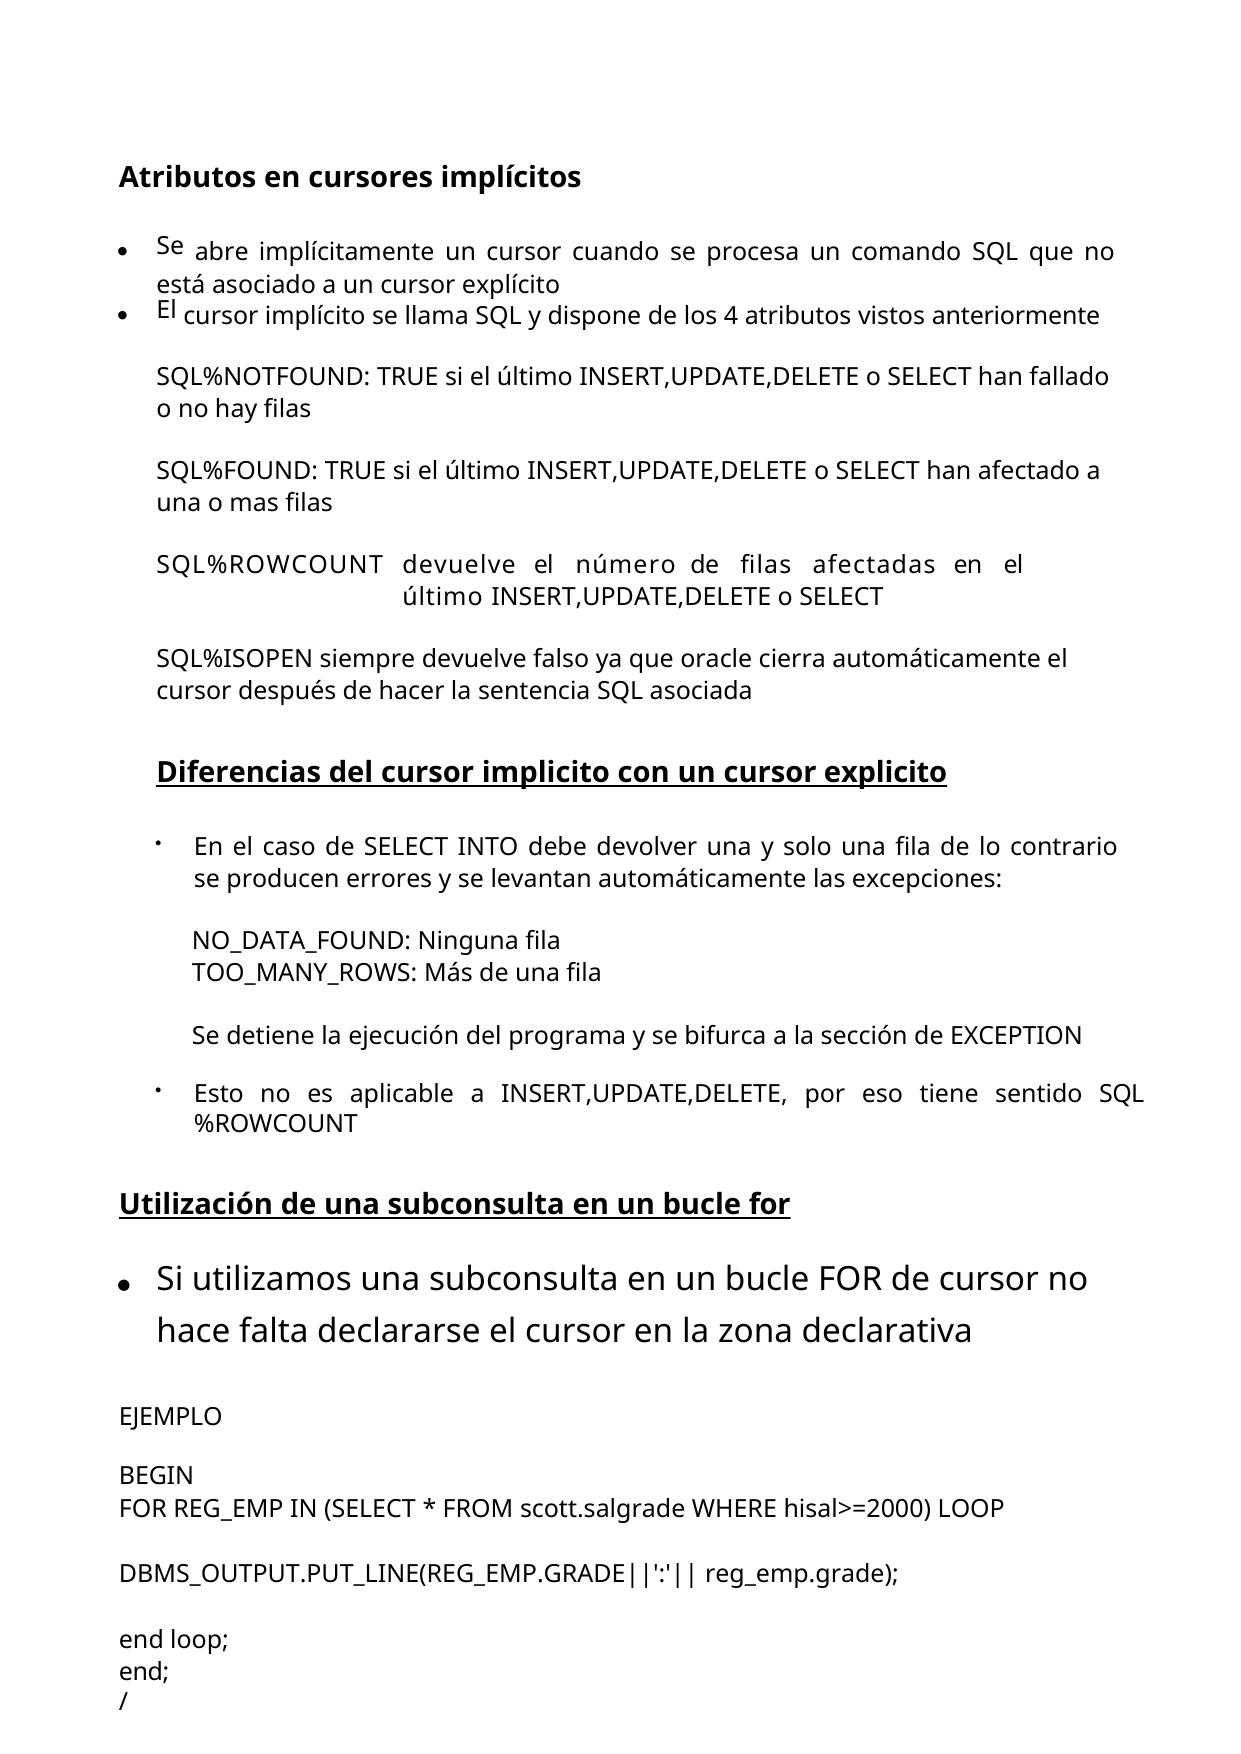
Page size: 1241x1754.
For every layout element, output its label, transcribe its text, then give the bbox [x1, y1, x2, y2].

text Utilización de una subconsulta en un bucle for [119, 1183, 1240, 1223]
text / [119, 1687, 1240, 1717]
text SQL%ISOPEN siempre devuelve falso ya que oracle cierra automáticamente el cursor después de hacer la sentencia SQL asociada [156, 642, 1123, 707]
text Se detiene la ejecución del programa y se bifurca a la sección de EXCEPTION [192, 1017, 1240, 1051]
list En el caso de SELECT INTO debe devolver una y solo una fila de lo contrario se producen errores y se levantan automáticamente las excepciones: [156, 829, 1123, 895]
text NO_DATA_FOUND: Ninguna fila TOO_MANY_ROWS: Más de una fila [192, 924, 659, 989]
subtitle Diferencias del cursor implicito con un cursor explicito [156, 752, 1240, 791]
list Se abre implícitamente un cursor cuando se procesa un comando SQL que no está asociado a un cursor explícito [118, 230, 1123, 301]
subtitle EJEMPLO [119, 1398, 1240, 1432]
text end loop; end; [119, 1622, 264, 1687]
text SQL%NOTFOUND: TRUE si el último INSERT,UPDATE,DELETE o SELECT han fallado o no hay filas [156, 359, 1123, 424]
text %ROWCOUNT [194, 1109, 1240, 1139]
text SQL%FOUND: TRUE si el último INSERT,UPDATE,DELETE o SELECT han afectado a una o mas filas [156, 453, 1123, 518]
text BEGIN [119, 1461, 1240, 1490]
list El cursor implícito se llama SQL y dispone de los 4 atributos vistos anteriormente [118, 301, 1240, 330]
list Esto no es aplicable a INSERT,UPDATE,DELETE, por eso tiene sentido SQL [156, 1075, 1240, 1109]
subtitle Atributos en cursores implícitos [119, 156, 1240, 196]
text SQL%ROWCOUNT devuelve el número de filas afectadas en el último INSERT,UPDATE,DELETE o SELECT [156, 547, 1123, 613]
list Si utilizamos una subconsulta en un bucle FOR de cursor no hace falta declararse el cursor en la zona declarativa [118, 1256, 1123, 1359]
text FOR REG_EMP IN (SELECT * FROM scott.salgrade WHERE hisal>=2000) LOOP DBMS_OUTPUT.PUT_LINE(REG_EMP.GRADE||':'|| reg_emp.grade); [119, 1490, 1240, 1590]
